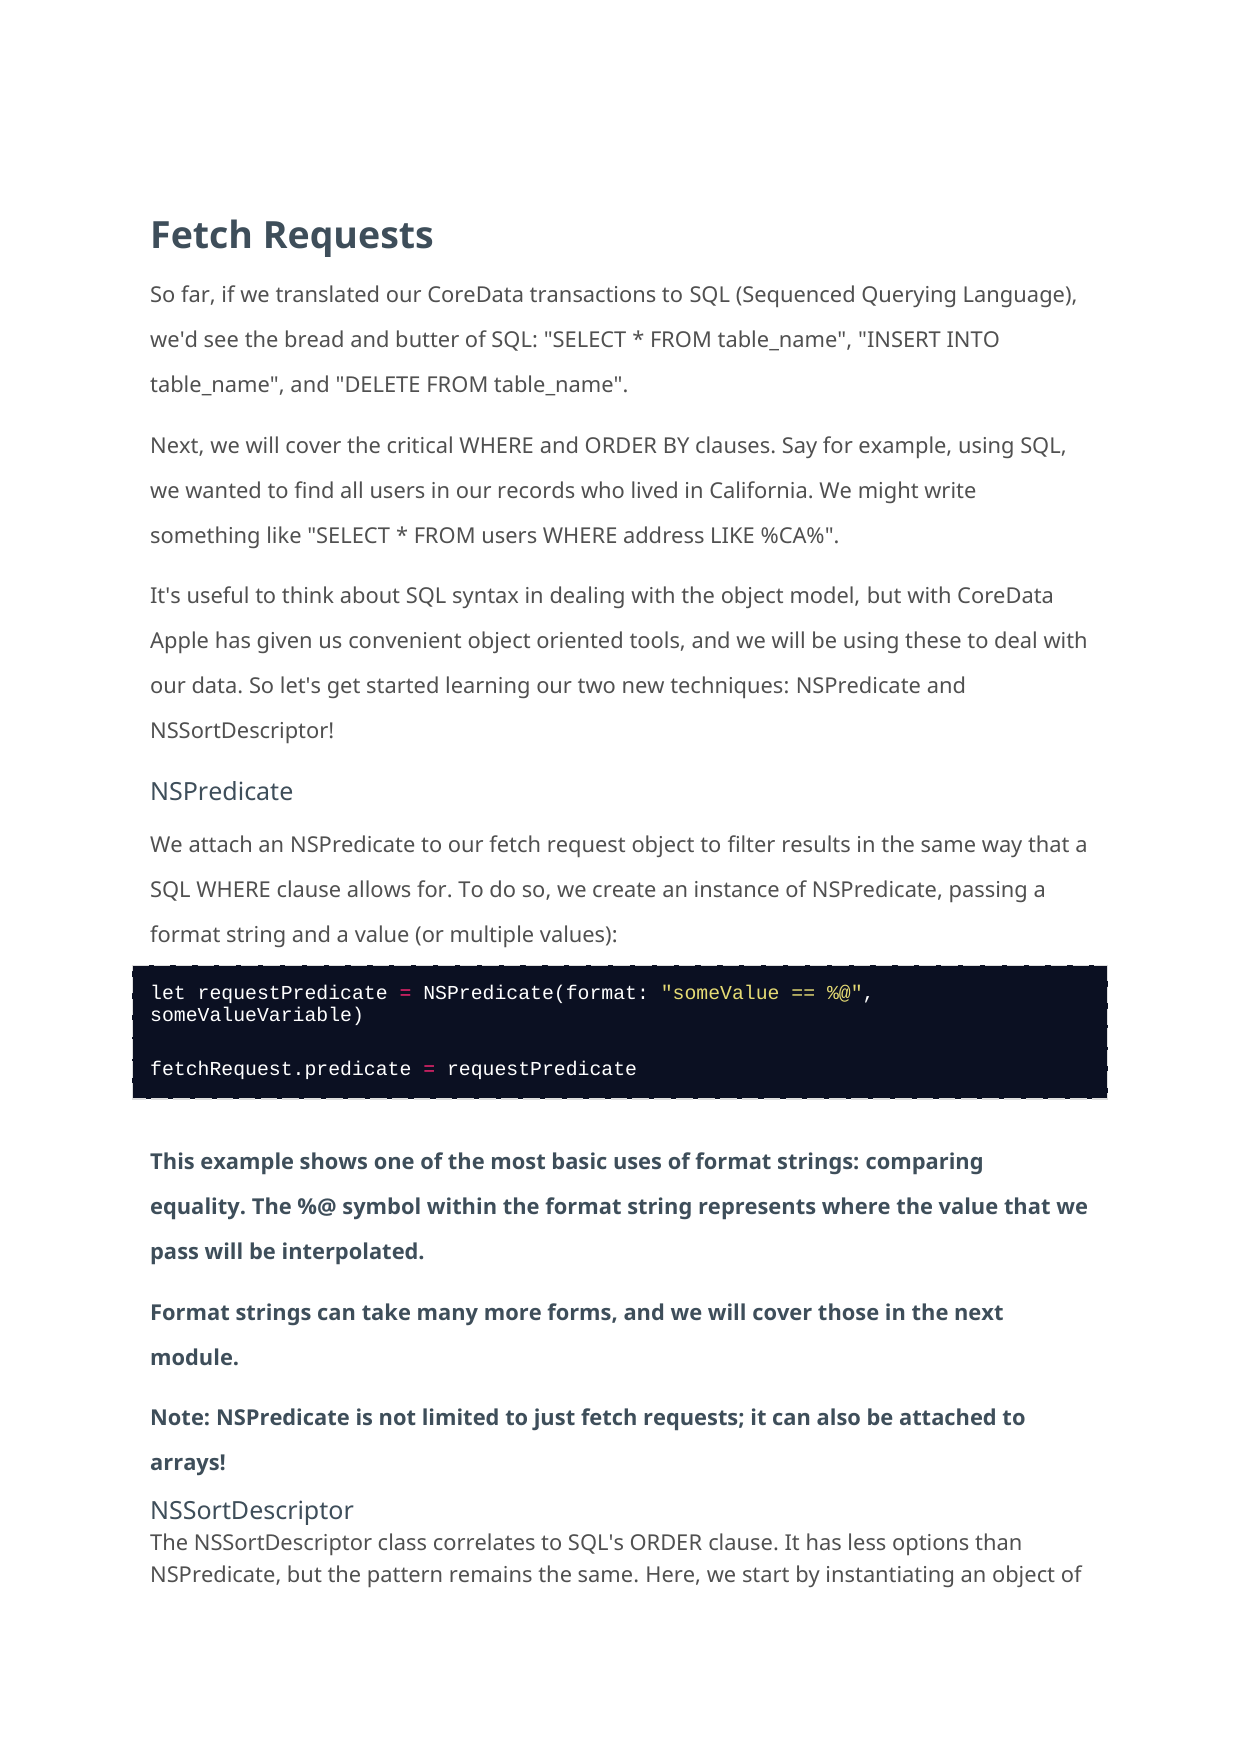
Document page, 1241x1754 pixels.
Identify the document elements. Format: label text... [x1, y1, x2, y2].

text It's useful to think about SQL syntax in dealing with the object model, but with CoreData Apple has given us convenient object oriented tools, and we will be using these to deal with our data. So let's get started learning our two new techniques: NSPredicate and NSSortDescriptor! [150, 565, 1090, 745]
text let requestPredicate = NSPredicate(format: "someValue == %@", someValueVariable) [132, 965, 1108, 1028]
text We attach an NSPredicate to our fetch request object to filter results in the same way that a SQL WHERE clause allows for. To do so, we create an instance of NSPredicate, passing a format string and a value (or multiple values): [150, 814, 1090, 949]
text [150, 1527, 1090, 1589]
subtitle NSSortDescriptor [150, 1480, 1090, 1527]
text Note: NSPredicate is not limited to just fetch requests; it can also be attached to arrays! [150, 1387, 1090, 1477]
text fetchRequest.predicate = requestPredicate [132, 1041, 1108, 1099]
text Format strings can take many more forms, and we will cover those in the next module. [150, 1281, 1090, 1371]
text This example shows one of the most basic uses of format strings: comparing equality. The %@ symbol within the format string represents where the value that we pass will be interpolated. [150, 1131, 1090, 1266]
subtitle Fetch Requests [150, 197, 1090, 259]
text Next, we will cover the critical WHERE and ORDER BY clauses. Say for example, using SQL, we wanted to find all users in our records who lived in California. We might write something like "SELECT * FROM users WHERE address LIKE %CA%". [150, 415, 1090, 550]
text So far, if we translated our CoreData transactions to SQL (Sequenced Querying Language), we'd see the bread and butter of SQL: "SELECT * FROM table_name", "INSERT INTO table_name", and "DELETE FROM table_name". [150, 264, 1090, 399]
subtitle NSPredicate [150, 761, 1090, 808]
